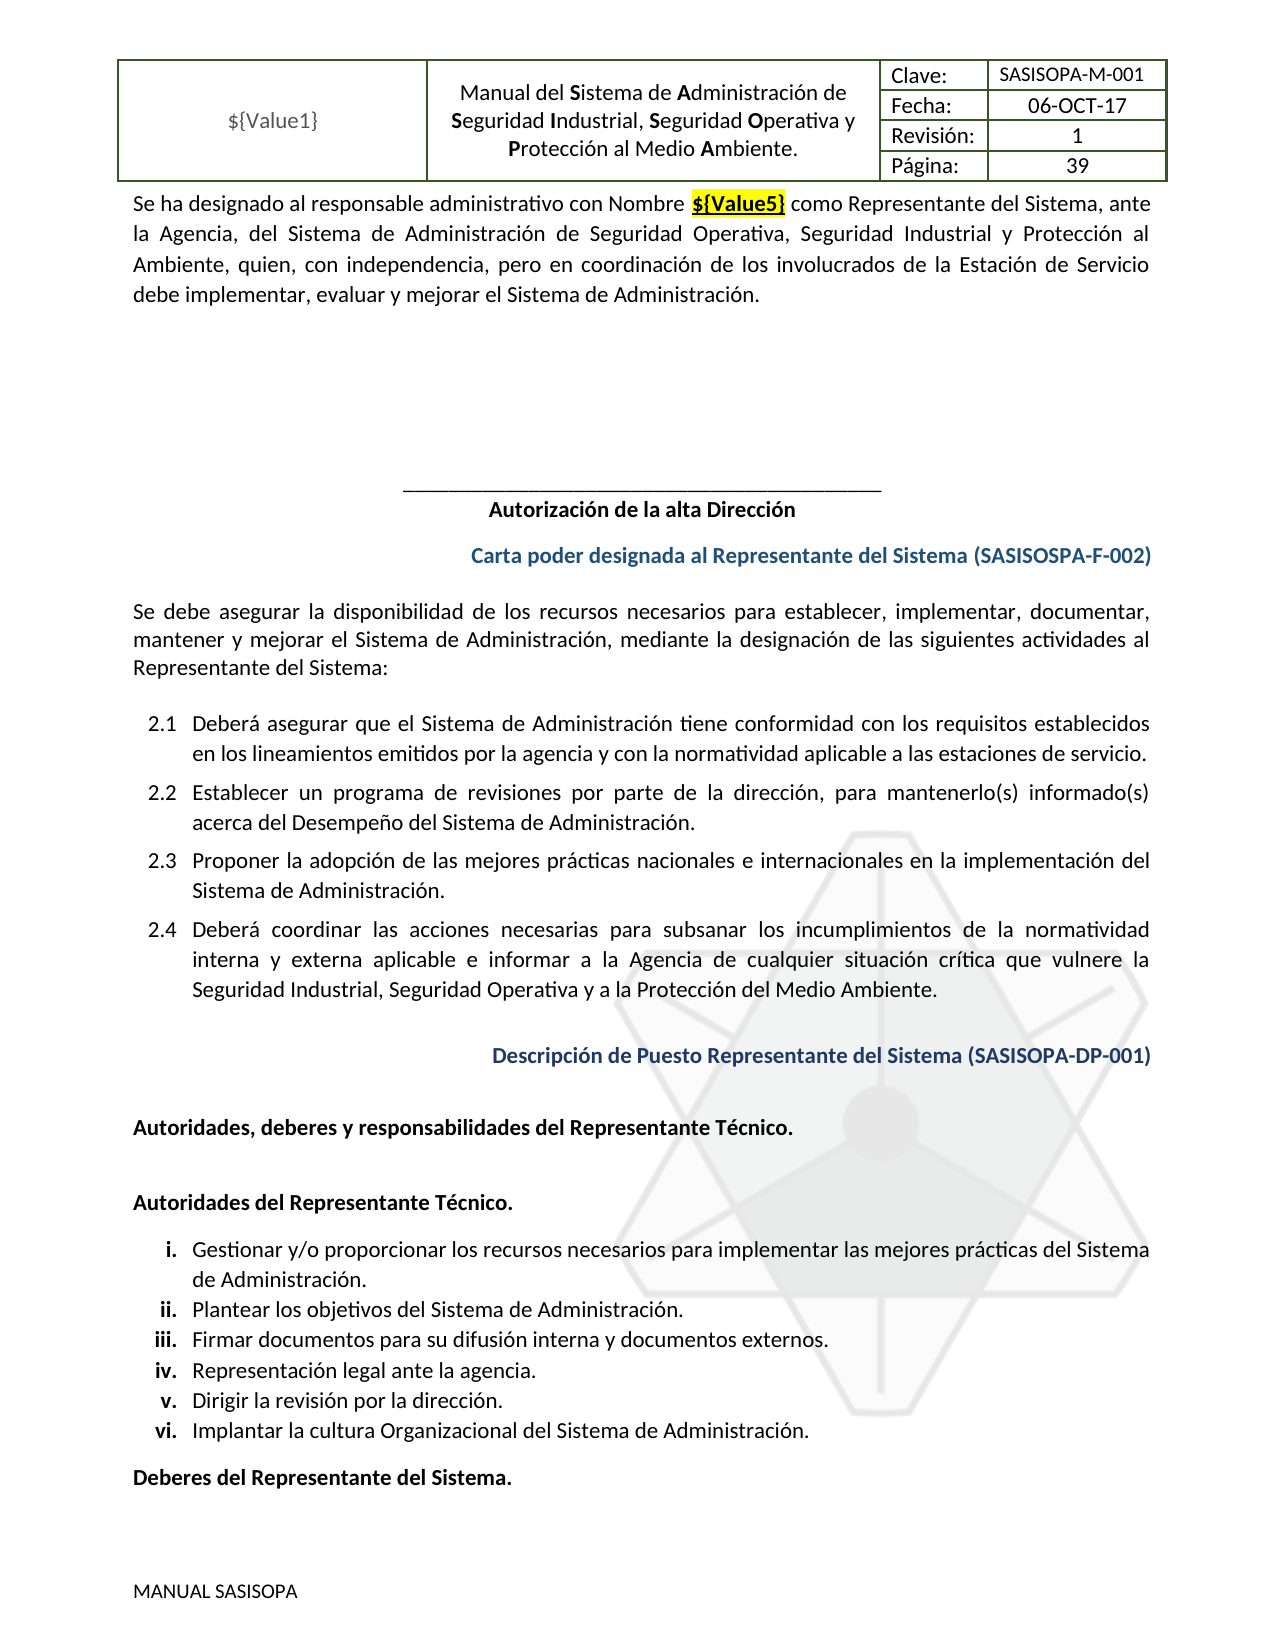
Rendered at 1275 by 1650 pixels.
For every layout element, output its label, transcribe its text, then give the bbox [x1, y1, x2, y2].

list Firmar documentos para su difusión interna y documentos externos. [177, 1326, 1152, 1353]
list Deberá asegurar que el Sistema de Administración tiene conformidad con los requisitos establecidos en los lineamientos emitidos por la agencia y con la normatividad aplicable a las estaciones de servicio. [148, 709, 1152, 768]
subtitle Autoridades, deberes y responsabilidades del Representante Técnico. [133, 1113, 1152, 1141]
text Carta poder designada al Representante del Sistema (SASISOSPA-F-002) [133, 541, 1152, 569]
list Deberá coordinar las acciones necesarias para subsanar los incumplimientos de la normatividad interna y externa aplicable e informar a la Agencia de cualquier situación crítica que vulnere la Seguridad Industrial, Seguridad Operativa y a la Protección del Medio Ambiente. [148, 915, 1152, 1003]
list Gestionar y/o proporcionar los recursos necesarios para implementar las mejores prácticas del Sistema de Administración. [177, 1235, 1152, 1293]
list Establecer un programa de revisiones por parte de la dirección, para mantenerlo(s) informado(s) acerca del Desempeño del Sistema de Administración. [148, 778, 1152, 836]
text Descripción de Puesto Representante del Sistema (SASISOPA-DP-001) [133, 1041, 1152, 1069]
text Se ha designado al responsable administrativo con Nombre ${Value5} como Representante del Sistema, ante la Agencia, del Sistema de Administración de Seguridad Operativa, Seguridad Industrial y Protección al Ambiente, quien, con independencia, pero en coordinación de los involucrados de la Estación de Servicio debe implementar, evaluar y mejorar el Sistema de Administración. [133, 189, 1152, 308]
text Deberes del Representante del Sistema. [133, 1463, 1152, 1491]
list Proponer la adopción de las mejores prácticas nacionales e internacionales en la implementación del Sistema de Administración. [148, 846, 1152, 905]
picture [596, 816, 1158, 1421]
list Representación legal ante la agencia. [177, 1356, 1152, 1384]
text Se debe asegurar la disponibilidad de los recursos necesarios para establecer, implementar, documentar, mantener y mejorar el Sistema de Administración, mediante la designación de las siguientes actividades al Representante del Sistema: [133, 597, 1152, 681]
text Autorización de la alta Dirección [133, 495, 1152, 523]
list Dirigir la revisión por la dirección. [177, 1386, 1152, 1414]
list Plantear los objetivos del Sistema de Administración. [177, 1295, 1152, 1323]
text Autoridades del Representante Técnico. [133, 1188, 1152, 1216]
list Implantar la cultura Organizacional del Sistema de Administración. [177, 1416, 1152, 1444]
text __________________________________________ [133, 467, 1152, 495]
